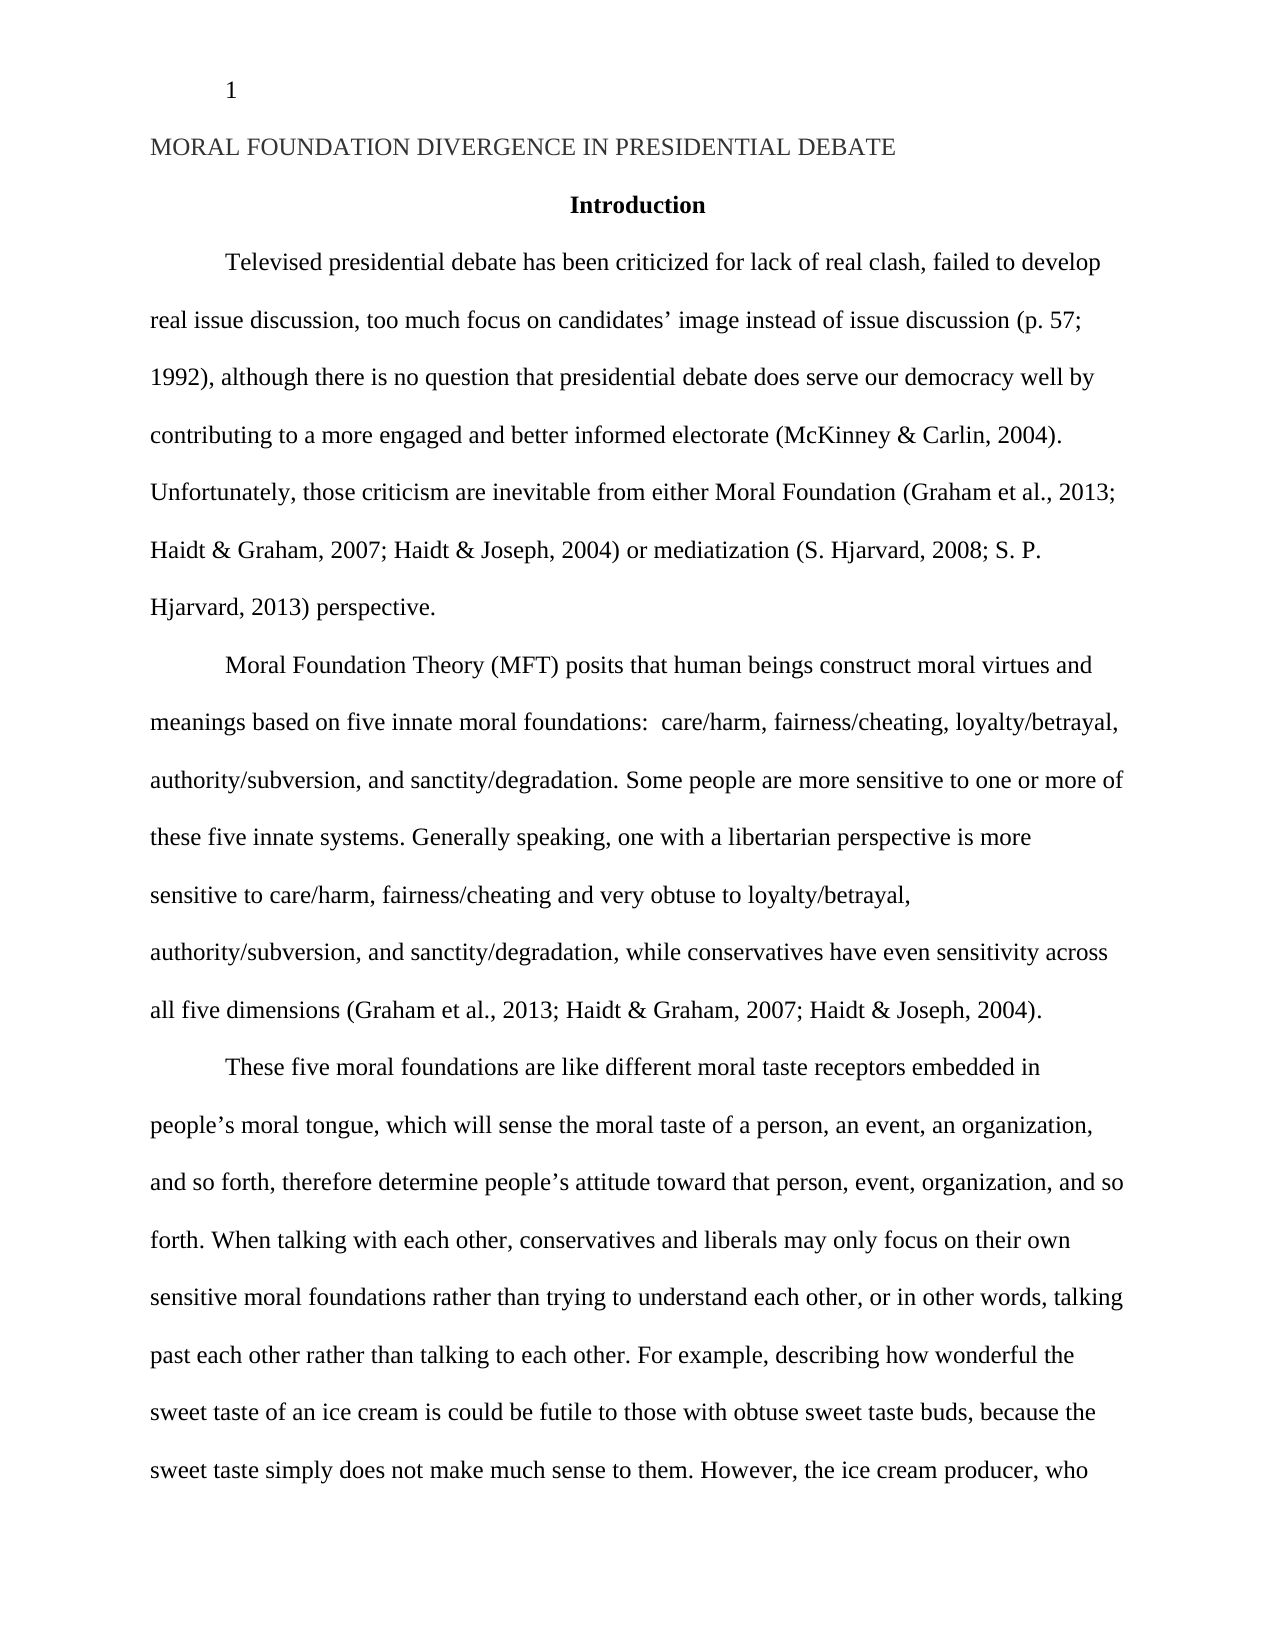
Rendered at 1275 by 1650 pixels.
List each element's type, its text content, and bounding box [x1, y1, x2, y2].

text Televised presidential debate has been criticized for lack of real clash, failed to develop real issue discussion, too much focus on candidates’ image instead of issue discussion (p. 57; 1992), although there is no question that presidential debate does serve our democracy well by contributing to a more engaged and better informed electorate (McKinney & Carlin, 2004). Unfortunately, those criticism are inevitable from either Moral Foundation (Graham et al., 2013; Haidt & Graham, 2007; Haidt & Joseph, 2004) or mediatization (S. Hjarvard, 2008; S. P. Hjarvard, 2013) perspective. [150, 247, 1125, 621]
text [150, 1052, 1125, 1484]
text Introduction [150, 190, 1125, 219]
text Moral Foundation Theory (MFT) posits that human beings construct moral virtues and meanings based on five innate moral foundations: care/harm, fairness/cheating, loyalty/betrayal, authority/subversion, and sanctity/degradation. Some people are more sensitive to one or more of these five innate systems. Generally speaking, one with a libertarian perspective is more sensitive to care/harm, fairness/cheating and very obtuse to loyalty/betrayal, authority/subversion, and sanctity/degradation, while conservatives have even sensitivity across all five dimensions (Graham et al., 2013; Haidt & Graham, 2007; Haidt & Joseph, 2004). [150, 650, 1125, 1024]
